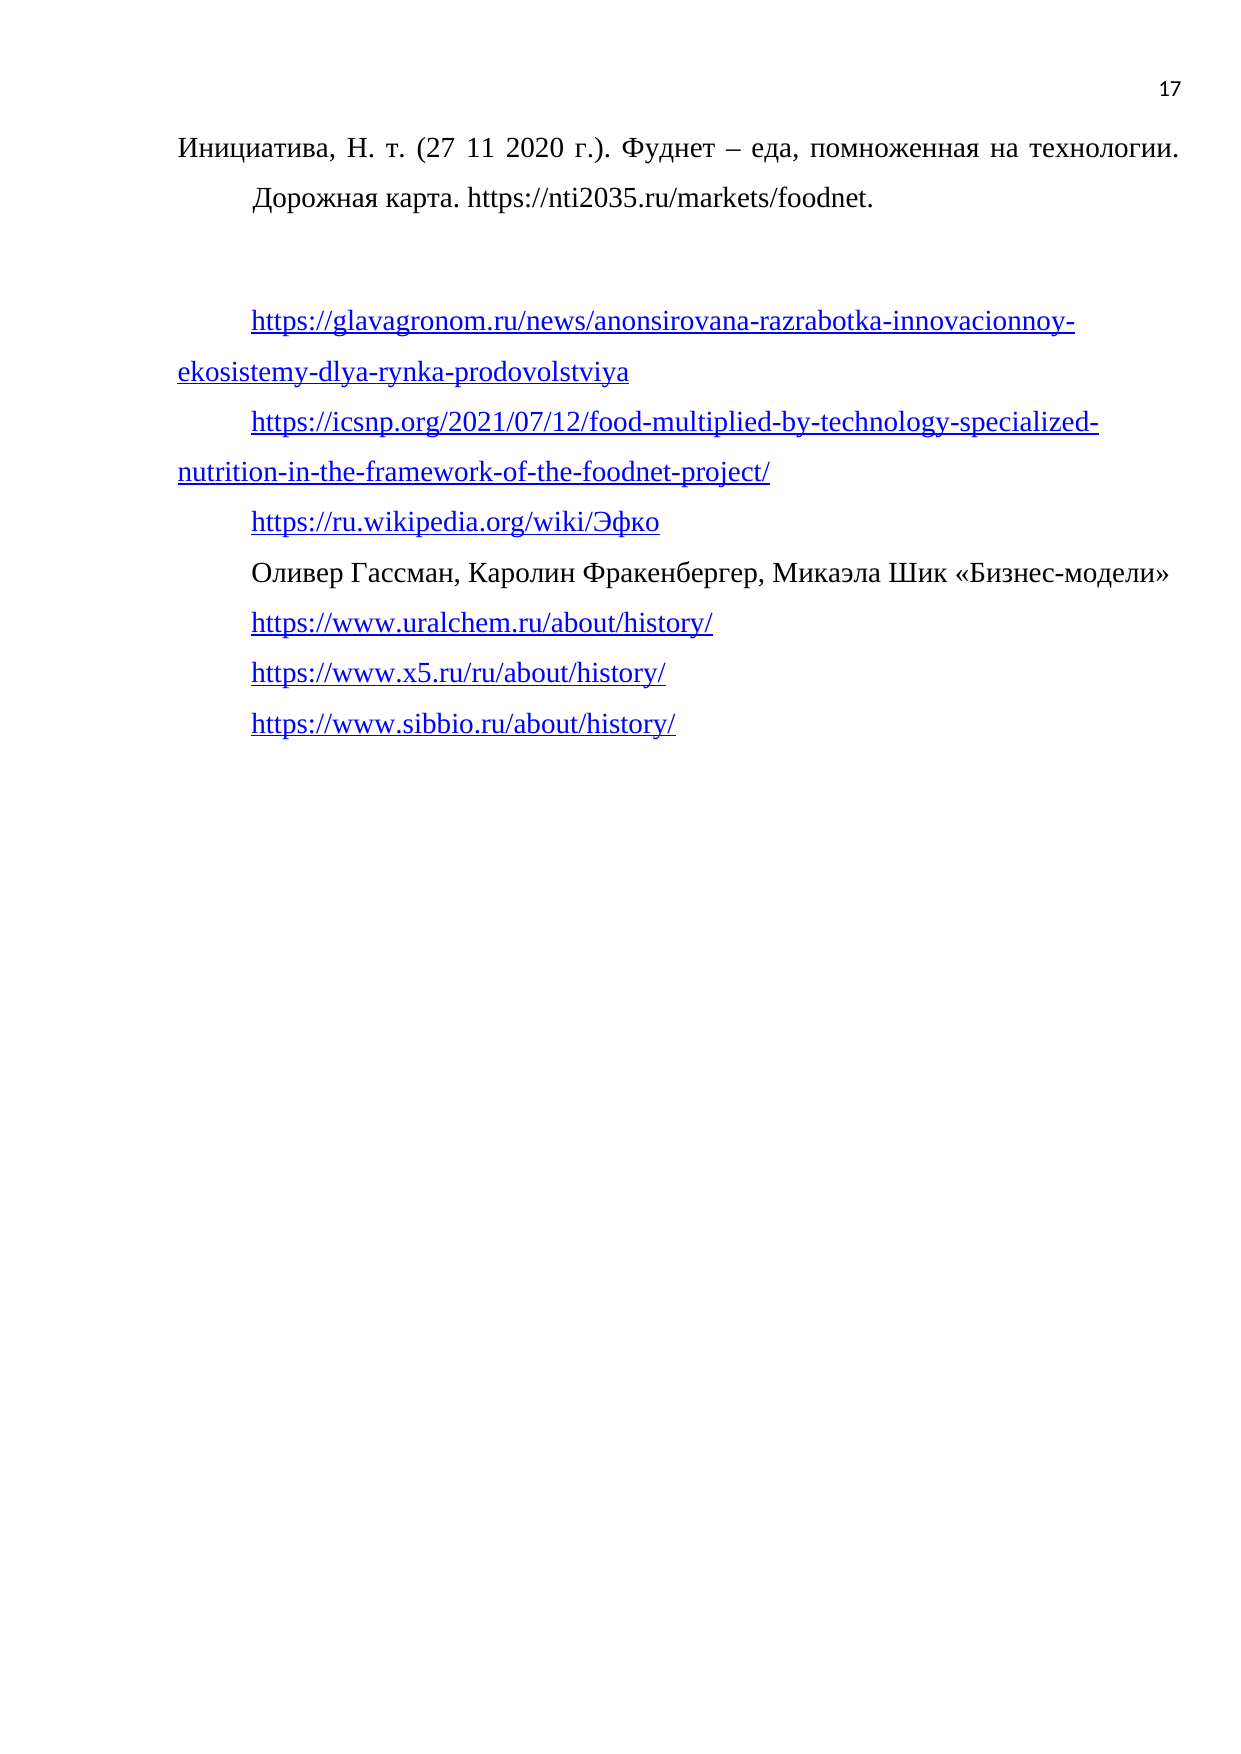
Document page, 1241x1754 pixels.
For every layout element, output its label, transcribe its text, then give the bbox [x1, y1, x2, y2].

text Оливер Гассман, Каролин Фракенбергер, Микаэла Шик «Бизнес-модели» [177, 555, 1181, 588]
text https://icsnp.org/2021/07/12/food-multiplied-by-technology-specialized-nutrition-in-the-framework-of-the-foodnet-project/ [177, 404, 1181, 488]
text https://www.uralchem.ru/about/history/ [177, 605, 1181, 639]
text https://glavagronom.ru/news/anonsirovana-razrabotka-innovacionnoy-ekosistemy-dlya-rynka-prodovolstviya [177, 303, 1181, 387]
text https://www.sibbio.ru/about/history/ [177, 706, 1181, 739]
text https://www.x5.ru/ru/about/history/ [177, 656, 1181, 689]
text https://ru.wikipedia.org/wiki/Эфко [177, 504, 1181, 538]
